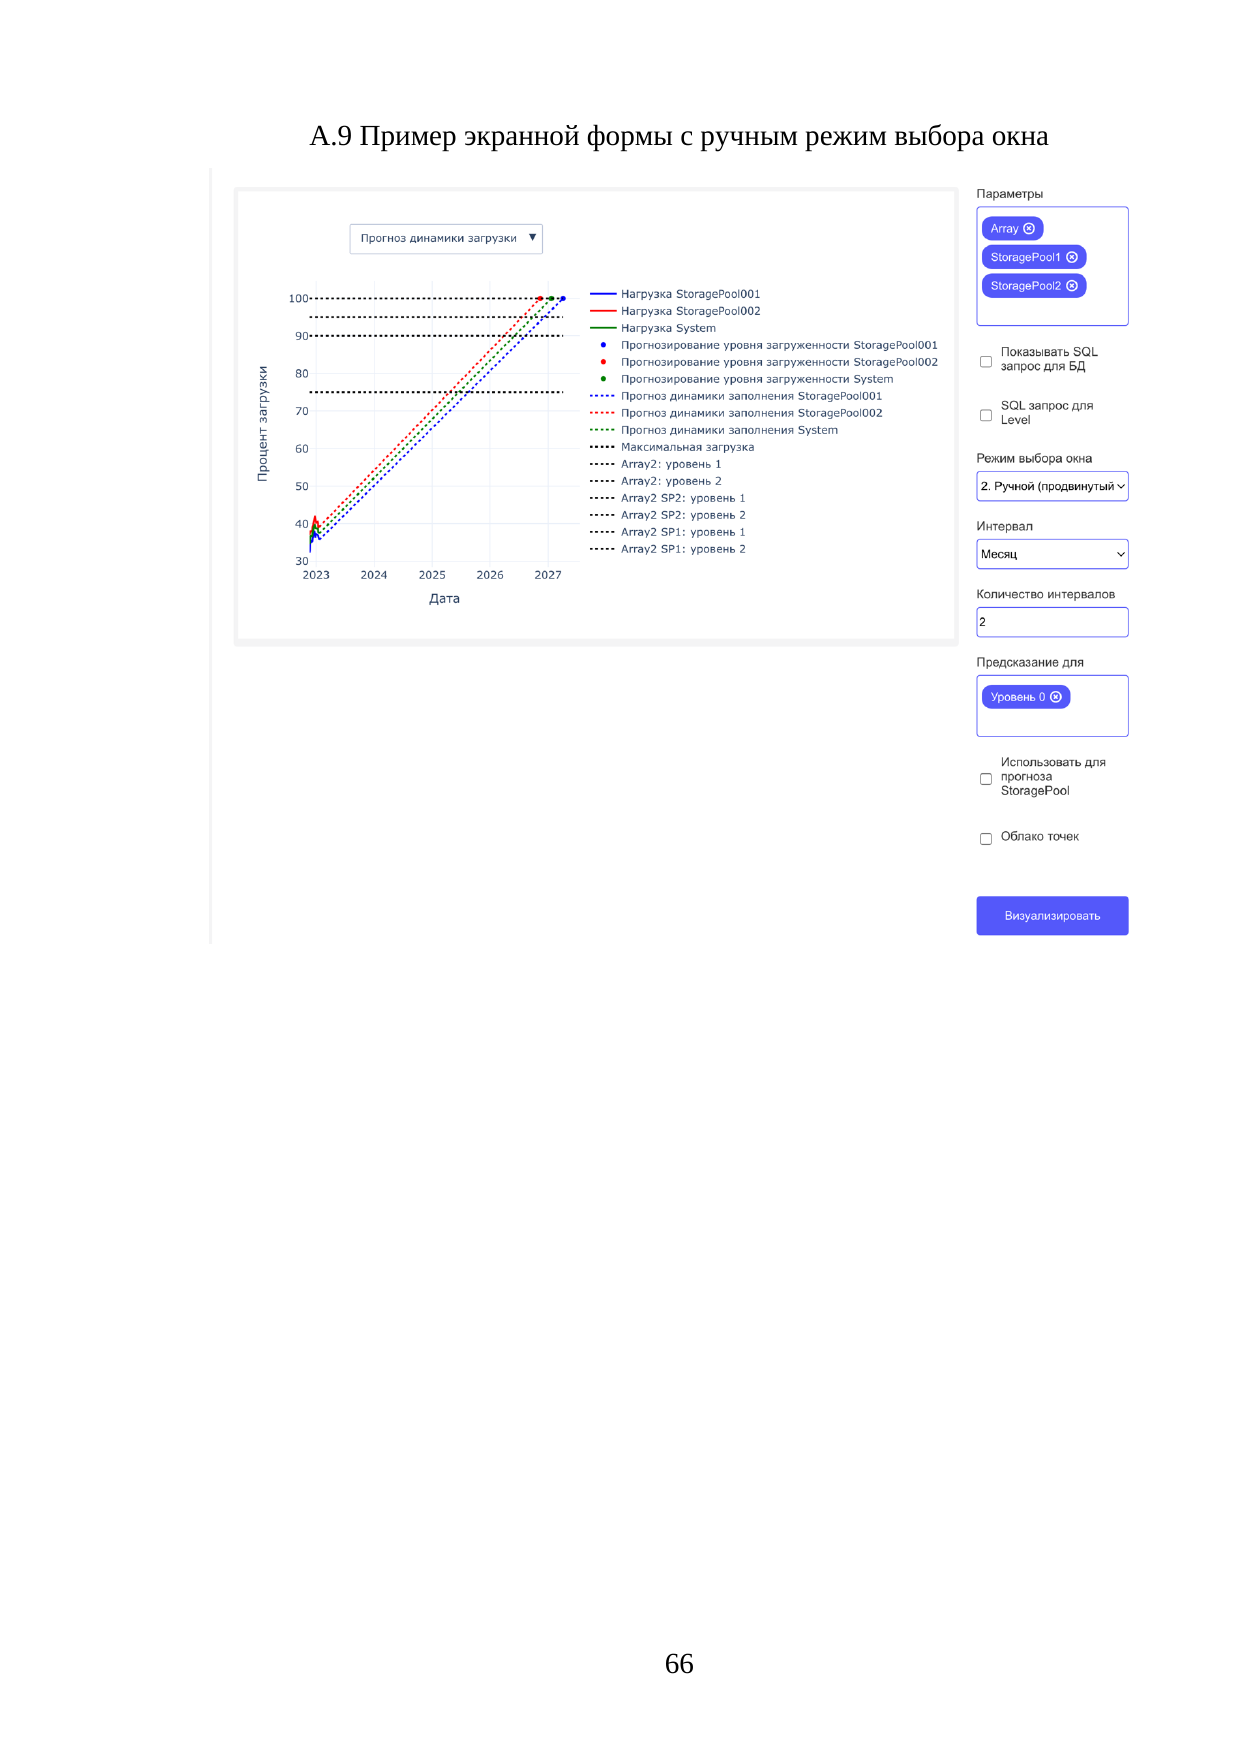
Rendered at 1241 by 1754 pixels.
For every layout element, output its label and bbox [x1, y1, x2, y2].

picture [209, 168, 1150, 944]
